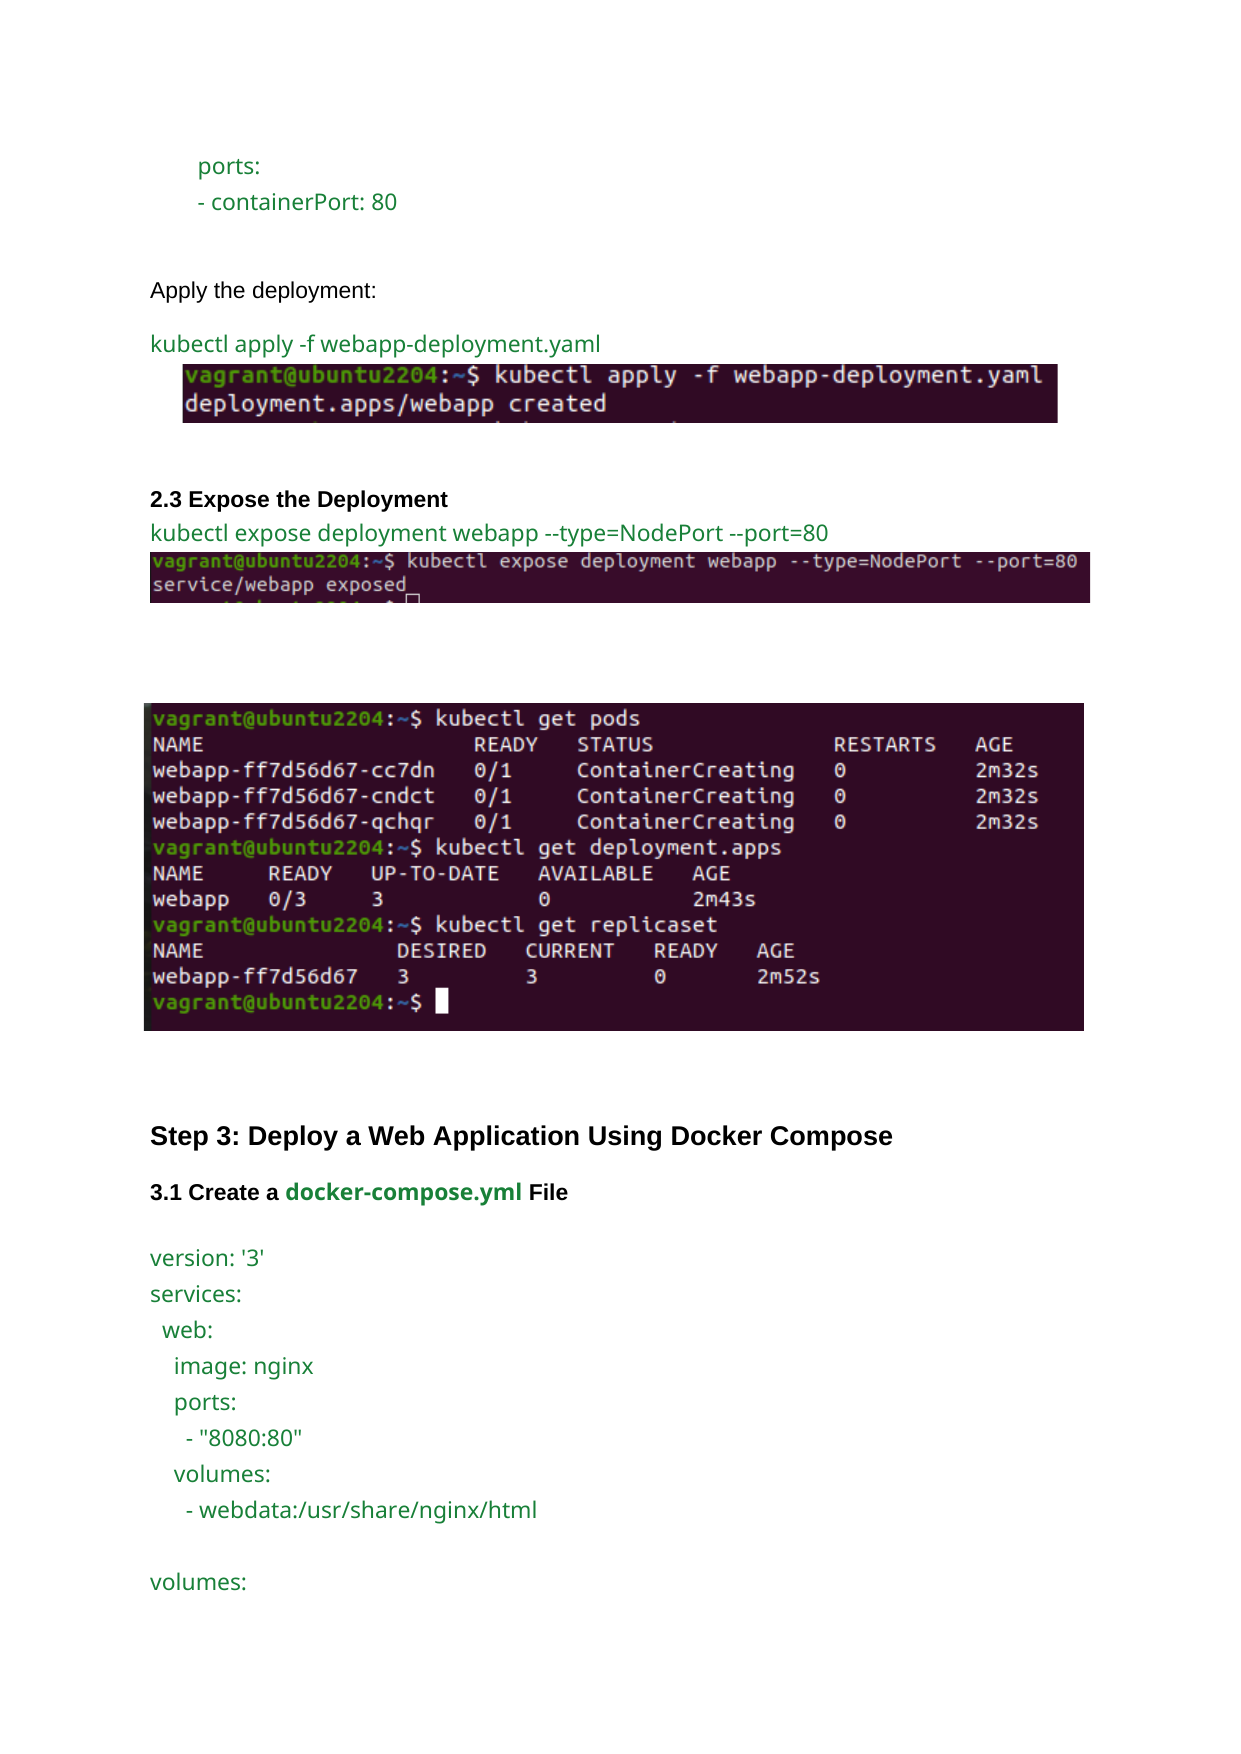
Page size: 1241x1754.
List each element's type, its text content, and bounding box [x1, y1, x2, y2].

picture [143, 703, 1084, 1031]
picture [150, 552, 1091, 603]
text - containerPort: 80 [150, 186, 1090, 217]
text kubectl expose deployment webapp --type=NodePort --port=80 [150, 517, 1090, 548]
text volumes: [150, 1458, 1090, 1489]
text services: [150, 1278, 1090, 1309]
text ports: [150, 150, 1090, 181]
text - "8080:80" [150, 1422, 1090, 1453]
text version: '3' [150, 1242, 1090, 1273]
picture [182, 364, 1058, 423]
subtitle Step 3: Deploy a Web Application Using Docker Compose [150, 1120, 1090, 1151]
text image: nginx [150, 1350, 1090, 1381]
text kubectl apply -f webapp-deployment.yaml [150, 328, 1090, 360]
text Apply the deployment: [150, 277, 1090, 303]
subtitle 3.1 Create a docker-compose.yml File [150, 1176, 1090, 1208]
text volumes: [150, 1565, 1090, 1597]
text web: [150, 1314, 1090, 1345]
text - webdata:/usr/share/nginx/html [150, 1493, 1090, 1525]
text ports: [150, 1386, 1090, 1417]
subtitle 2.3 Expose the Deployment [150, 486, 1090, 512]
